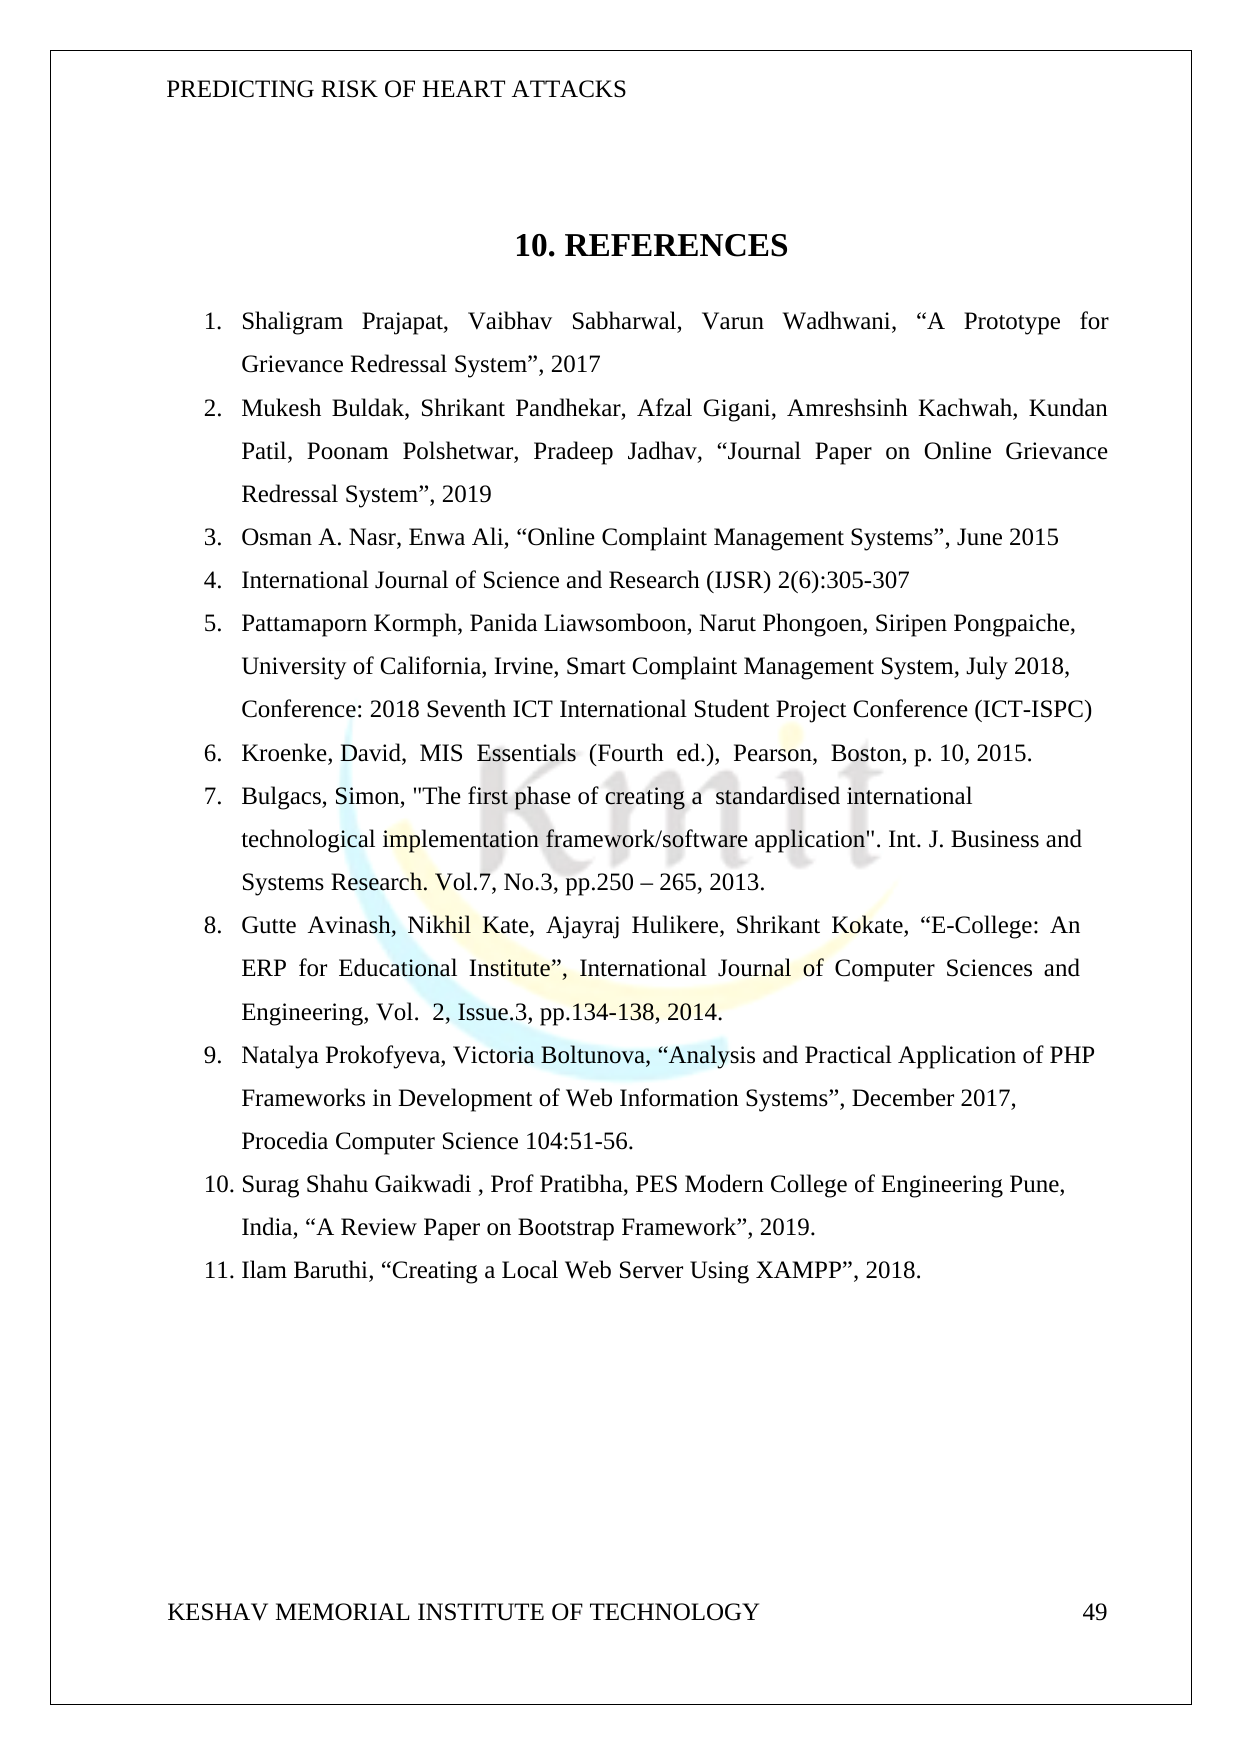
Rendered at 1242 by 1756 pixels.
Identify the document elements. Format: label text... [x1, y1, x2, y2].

list Shaligram Prajapat, Vaibhav Sabharwal, Varun Wadhwani, “A Prototype for Grievance Redressal System”, 2017 [203, 306, 1109, 378]
list Osman A. Nasr, Enwa Ali, “Online Complaint Management Systems”, June 2015 [203, 522, 1133, 551]
list Mukesh Buldak, Shrikant Pandhekar, Afzal Gigani, Amreshsinh Kachwah, Kundan Patil, Poonam Polshetwar, Pradeep Jadhav, “Journal Paper on Online Grievance Redressal System”, 2019 [203, 393, 1108, 508]
list Bulgacs, Simon, "The first phase of creating a standardised international technological implementation framework/software application". Int. J. Business and Systems Research. Vol.7, No.3, pp.250 – 265, 2013. [203, 781, 1101, 896]
list Gutte Avinash, Nikhil Kate, Ajayraj Hulikere, Shrikant Kokate, “E-College: An ERP for Educational Institute”, International Journal of Computer Sciences and Engineering, Vol. 2, Issue.3, pp.134-138, 2014. [203, 910, 1080, 1025]
list Natalya Prokofyeva, Victoria Boltunova, “Analysis and Practical Application of PHP Frameworks in Development of Web Information Systems”, December 2017, Procedia Computer Science 104:51-56. [203, 1040, 1097, 1155]
list Surag Shahu Gaikwadi , Prof Pratibha, PES Modern College of Engineering Pune, India, “A Review Paper on Bootstrap Framework”, 2019. [203, 1169, 1067, 1241]
list Ilam Baruthi, “Creating a Local Web Server Using XAMPP”, 2018. [203, 1255, 1133, 1284]
list International Journal of Science and Research (IJSR) 2(6):305-307 [203, 565, 1133, 594]
list Pattamaporn Kormph, Panida Liawsomboon, Narut Phongoen, Siripen Pongpaiche, University of California, Irvine, Smart Complaint Management System, July 2018, Conference: 2018 Seventh ICT International Student Project Conference (ICT-ISPC) [203, 608, 1093, 723]
subtitle REFERENCES [514, 225, 1133, 263]
list Kroenke, David, MIS Essentials (Fourth ed.), Pearson, Boston, p. 10, 2015. [203, 738, 1133, 767]
